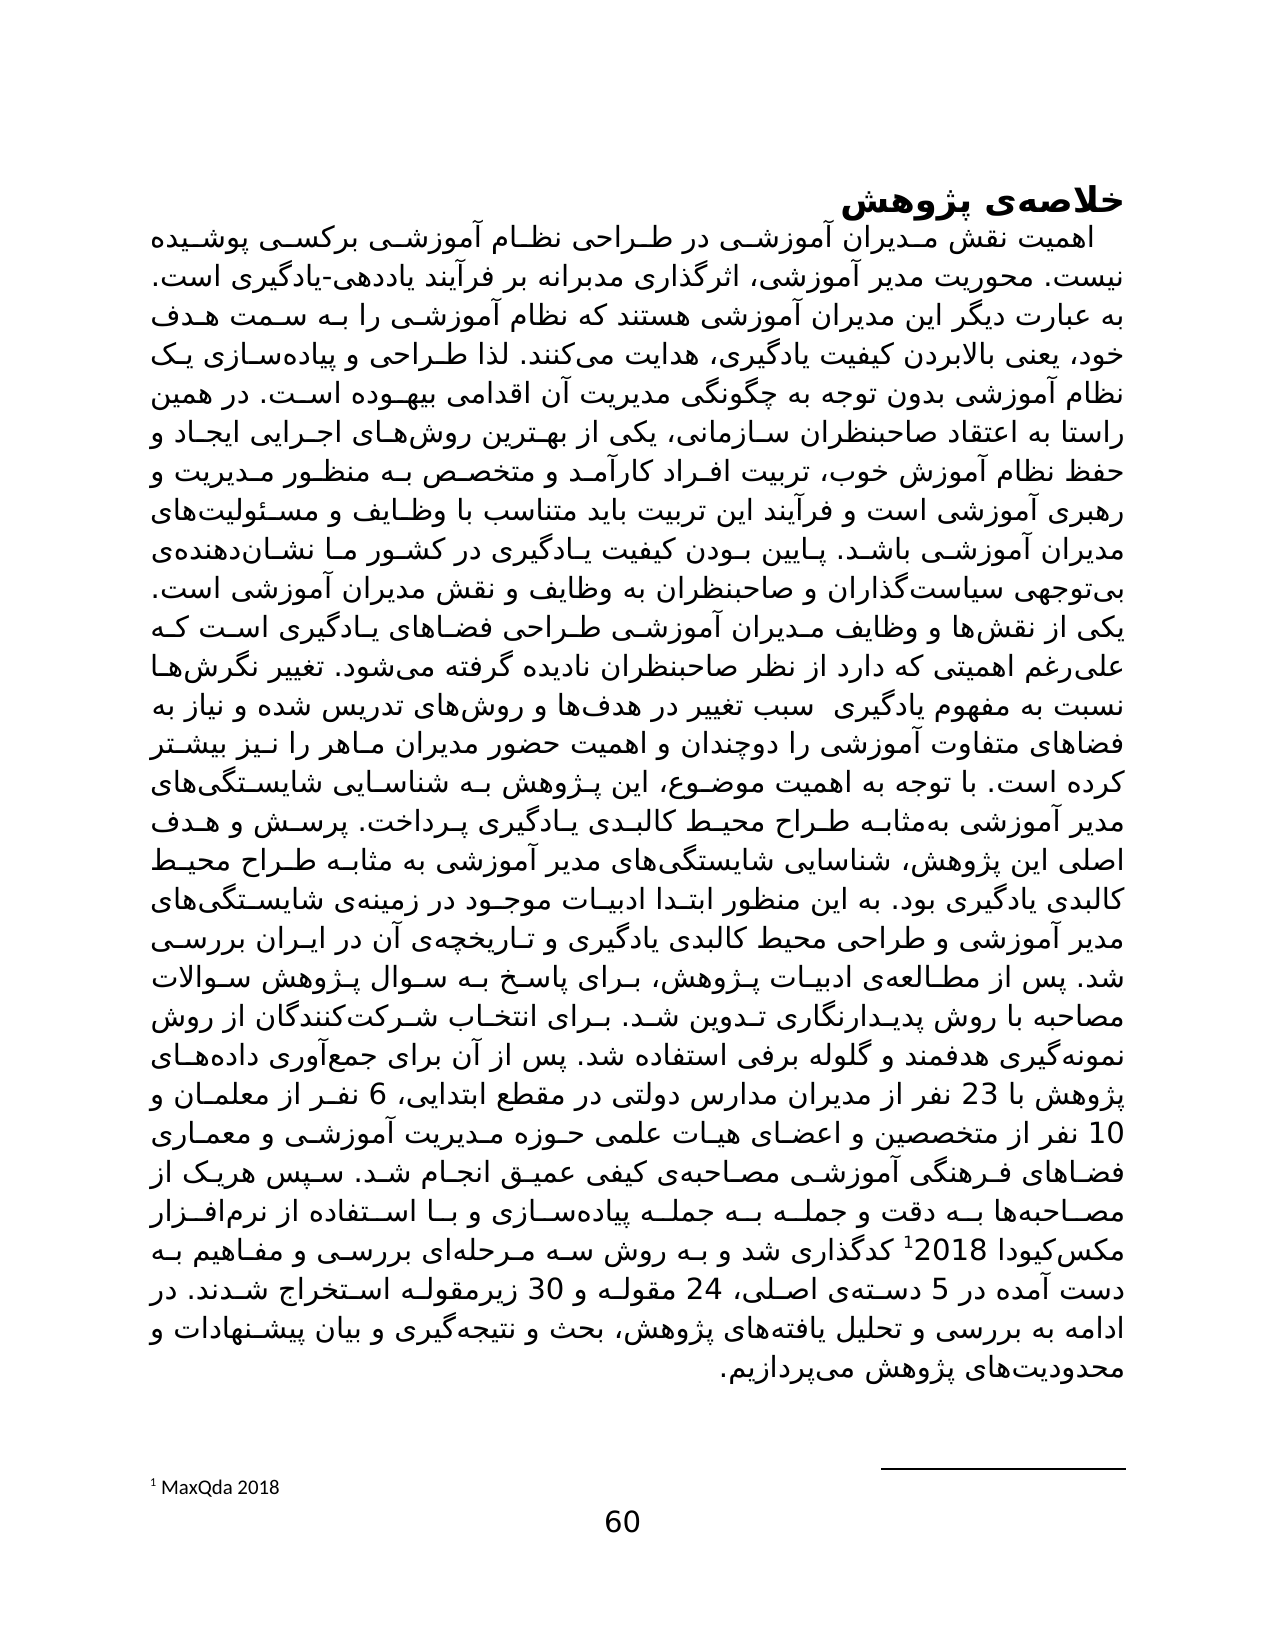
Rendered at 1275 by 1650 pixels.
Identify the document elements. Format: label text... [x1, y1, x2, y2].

title خلاصه‌ی پژوهش [150, 179, 1125, 220]
text اهمیت نقش مدیران آموزشی در طراحی نظام آموزشی برکسی پوشیده نیست. محوریت مدیر آموزشی، اثرگذاری مدبرانه بر فرآیند یاددهی-یادگیری است. به عبارت دیگر این مدیران آموزشی هستند که نظام آموزشی را به سمت هدف خود، یعنی بالابردن کیفیت یادگیری، هدایت می‌کنند. لذا طراحی و پیاده‌سازی یک نظام آموزشی بدون توجه به چگونگی مدیریت آن اقدامی بیهوده است. در همین راستا به اعتقاد صاحبنظران سازمانی، یکی از بهترین روش‌های اجرایی ایجاد و حفظ نظام آموزش خوب، تربیت افراد کارآمد و متخصص به منظور مدیریت و رهبری آموزشی است و فرآیند این تربیت باید متناسب با وظایف و مسئولیت‌های مدیران آموزشی باشد. پایین بودن کیفیت یادگیری در کشور ما نشان‌دهنده‌ی بی‌توجهی سیاست‌گذاران و صاحبنظران به وظایف و نقش مدیران آموزشی است. یکی از نقش‌ها و وظایف مدیران آموزشی طراحی فضاهای یادگیری است که علی‌رغم اهمیتی که دارد از نظر صاحبنظران نادیده گرفته می‌شود. تغییر نگرش‌ها نسبت به مفهوم یادگیری سبب تغییر در هدف‌ها و روش‌های تدریس شده و نیاز به فضاهای متفاوت آموزشی را دوچندان و اهمیت حضور مدیران ماهر را نیز بیشتر کرده است. با توجه به اهمیت موضوع، این پژوهش به شناسایی شایستگی‌های مدیر آموزشی به‌مثابه طراح محیط کالبدی یادگیری پرداخت. پرسش و هدف اصلی این پژوهش، شناسایی شایستگی‌های مدیر آموزشی به مثابه طراح محیط کالبدی یادگیری بود. به این منظور ابتدا ادبیات موجود در زمینه‌ی شایستگی‌های مدیر آموزشی و طراحی محیط کالبدی یادگیری و تاریخچه‌ی آن در ایران بررسی شد. پس از مطالعه‌ی ادبیات پژوهش، برای پاسخ به سوال پژوهش سوالات مصاحبه با روش پدیدارنگاری تدوین شد. برای انتخاب شرکت‌کنندگان از روش نمونه‌گیری هدفمند و گلوله برفی استفاده شد. پس از آن برای جمع‌آوری داده‌های پژوهش با 23 نفر از مدیران مدارس دولتی در مقطع ابتدایی، 6 نفر از معلمان و 10 نفر از متخصصین و اعضای هیات علمی حوزه مدیریت آموزشی و معماری فضاهای فرهنگی آموزشی مصاحبه‌ی کیفی عمیق انجام شد. سپس هریک از مصاحبه‌ها به دقت و جمله به جمله پیاده‌سازی و با استفاده از نرم‌افزار مکس‌کیودا 2018 کدگذاری شد و به روش سه مرحله‌ای بررسی و مفاهیم به دست آمده در 5 دسته‌ی اصلی، 24 مقوله و 30 زیرمقوله استخراج شدند. در ادامه به بررسی و تحلیل یافته‌های پژوهش، بحث و نتیجه‌گیری و بیان پیشنهادات و محدودیت‌های پژوهش می‌پردازیم. [150, 220, 1125, 1384]
